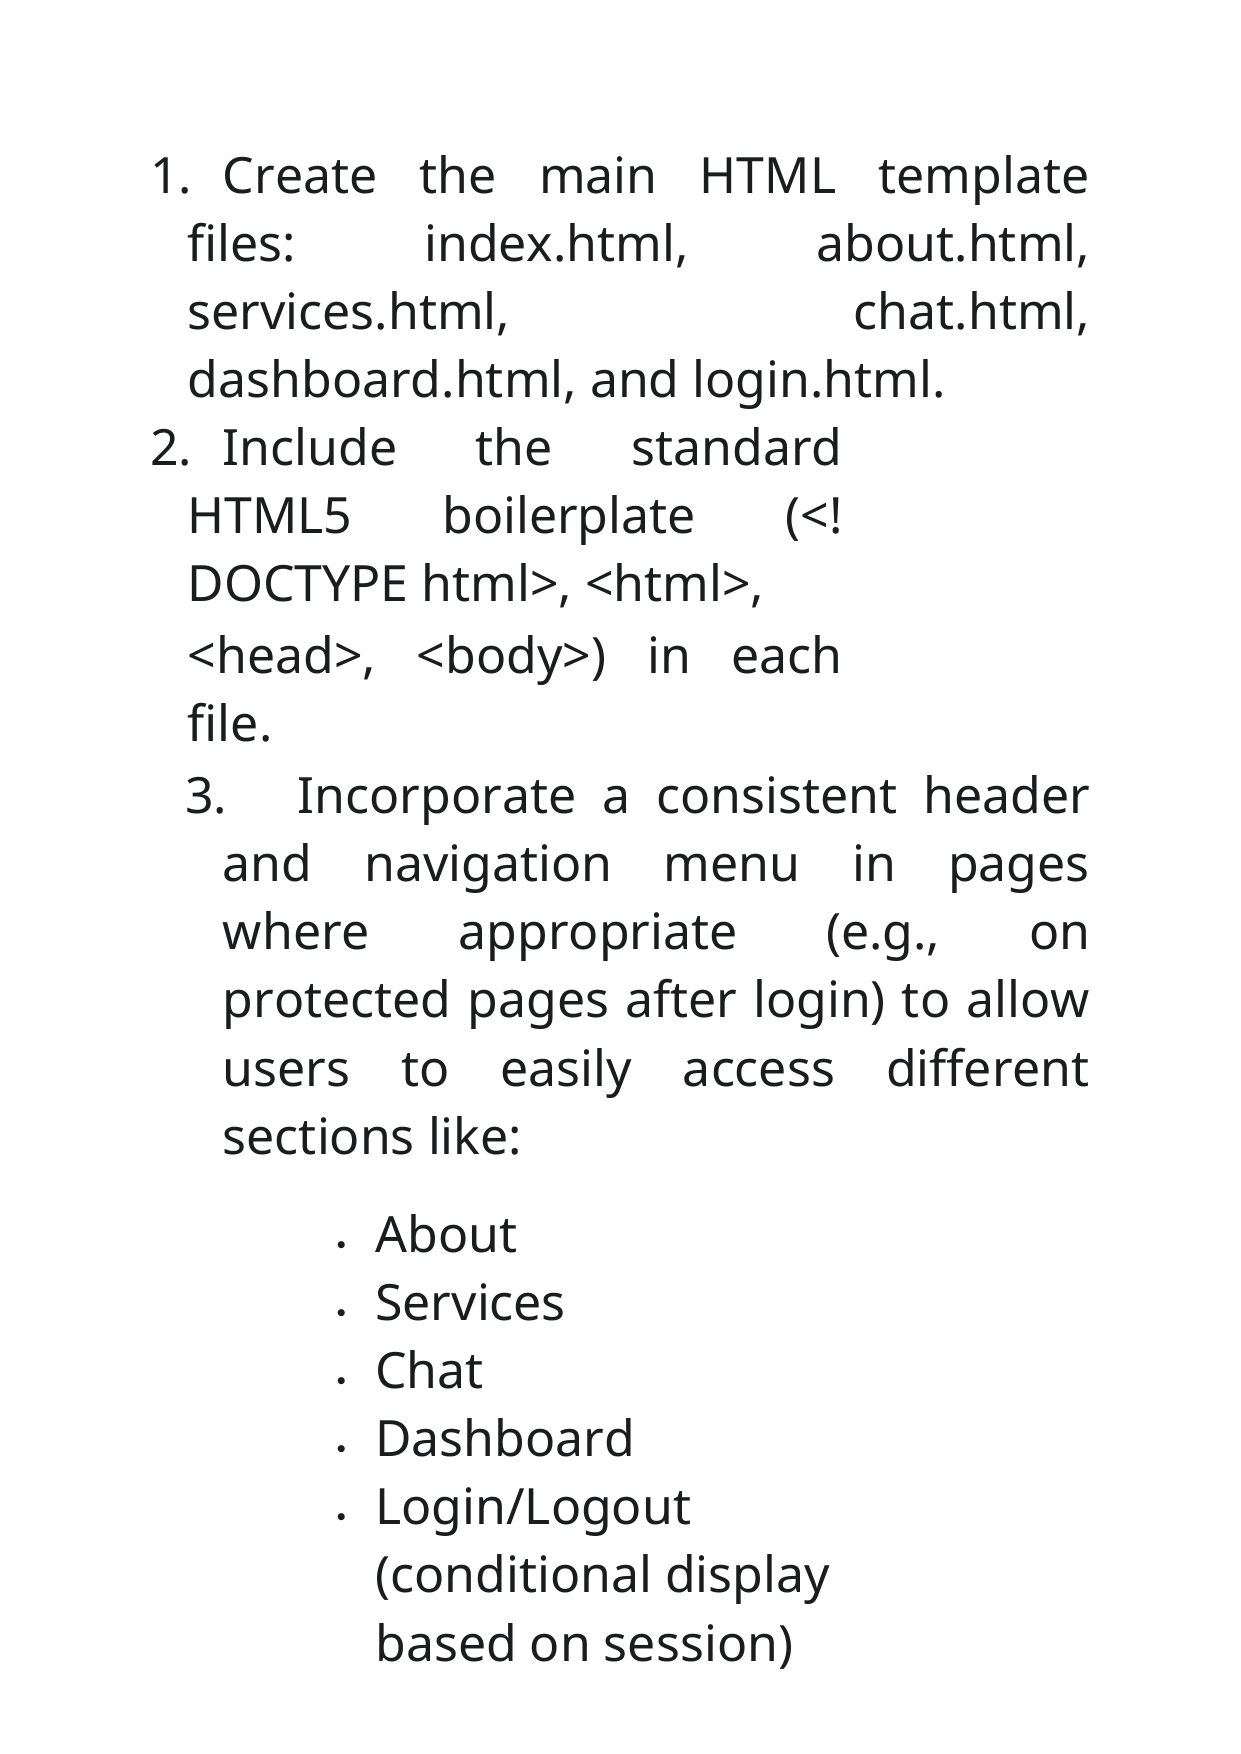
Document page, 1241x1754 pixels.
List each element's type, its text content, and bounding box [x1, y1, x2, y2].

list Include the standard HTML5 boilerplate (<!DOCTYPE html>, <html>, [150, 412, 843, 616]
text <head>, <body>) in each file. [188, 620, 843, 756]
list Services [338, 1267, 843, 1335]
list Dashboard [338, 1403, 843, 1471]
list Login/Logout (conditional display based on session) [338, 1471, 843, 1676]
list Create the main HTML template files: index.html, about.html, services.html, chat.html, dashboard.html, and login.html. [150, 139, 1090, 412]
list About [338, 1199, 843, 1267]
list Chat [338, 1335, 843, 1403]
list Incorporate a consistent header and navigation menu in pages where appropriate (e.g., on protected pages after login) to allow users to easily access different sections like: [185, 760, 1090, 1169]
